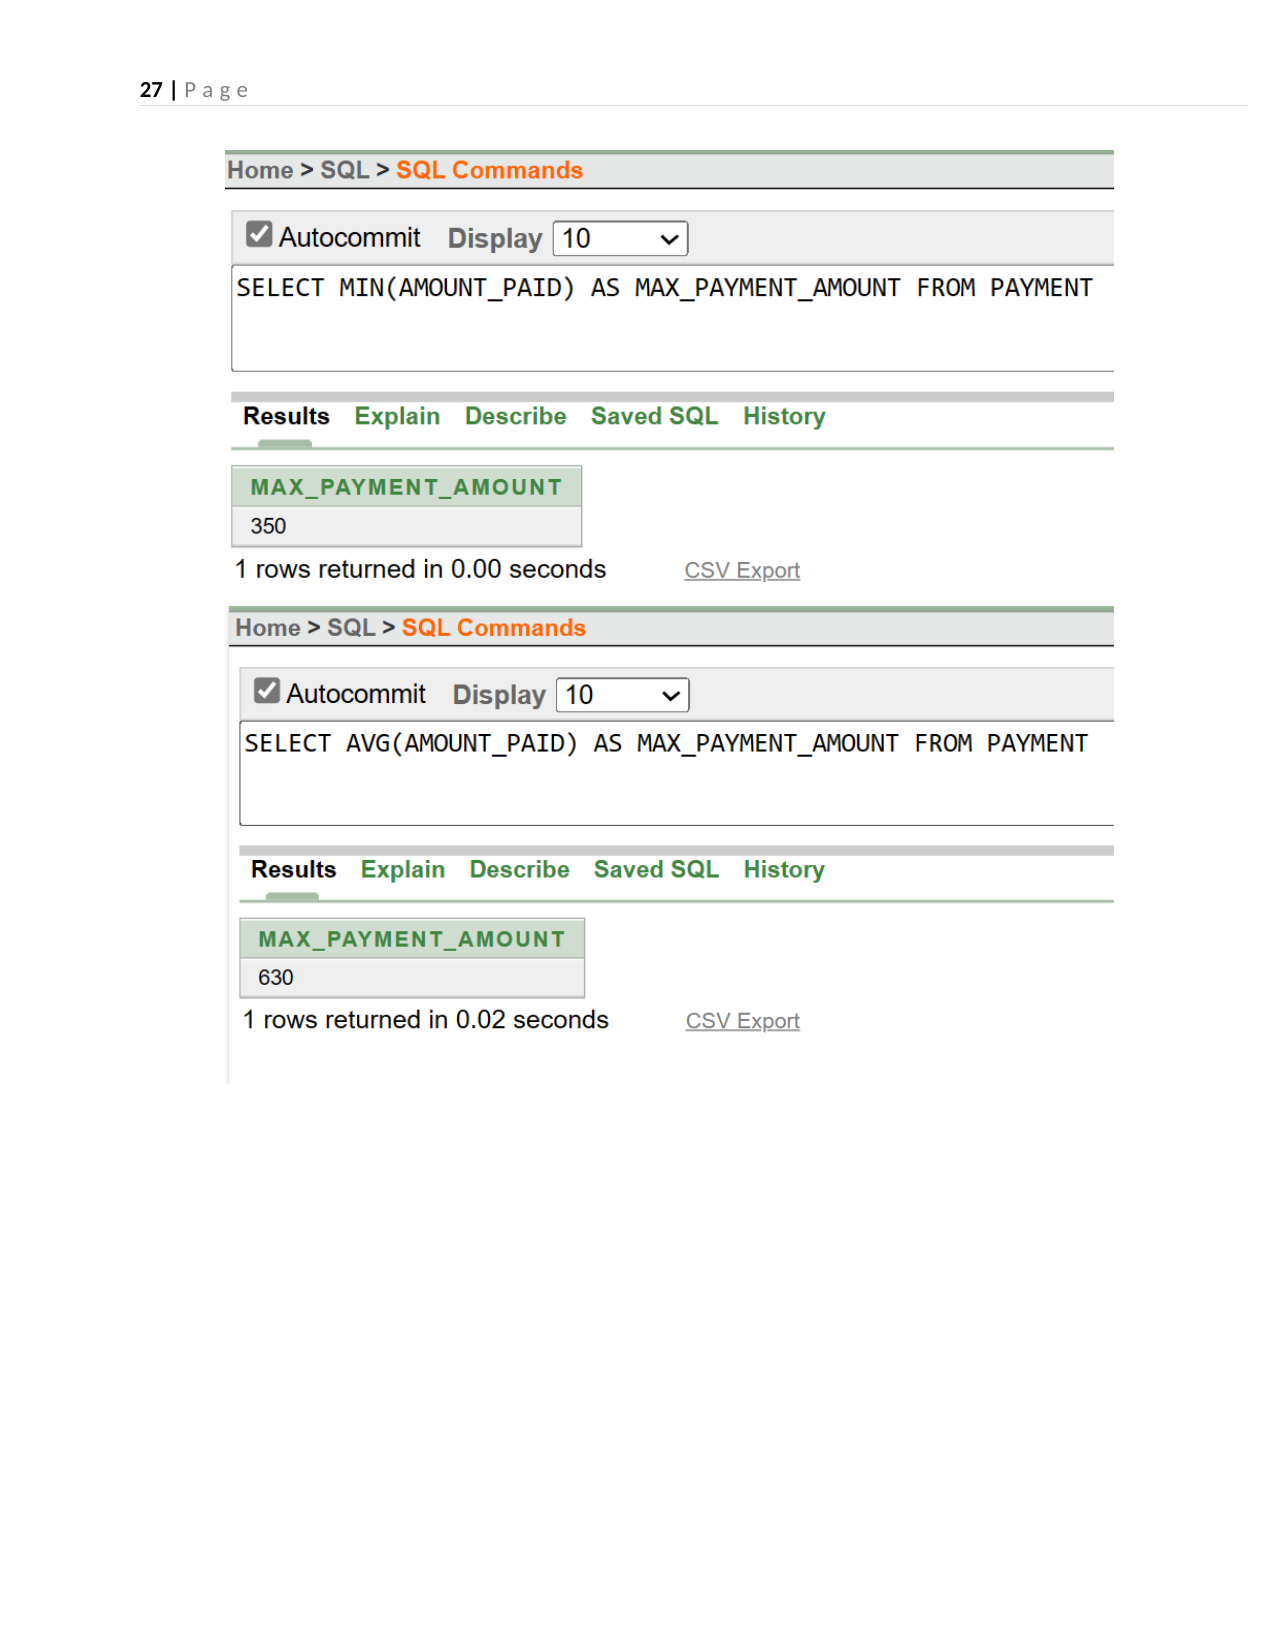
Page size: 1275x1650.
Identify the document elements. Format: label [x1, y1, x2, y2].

picture [225, 606, 1114, 1084]
picture [225, 150, 1114, 582]
